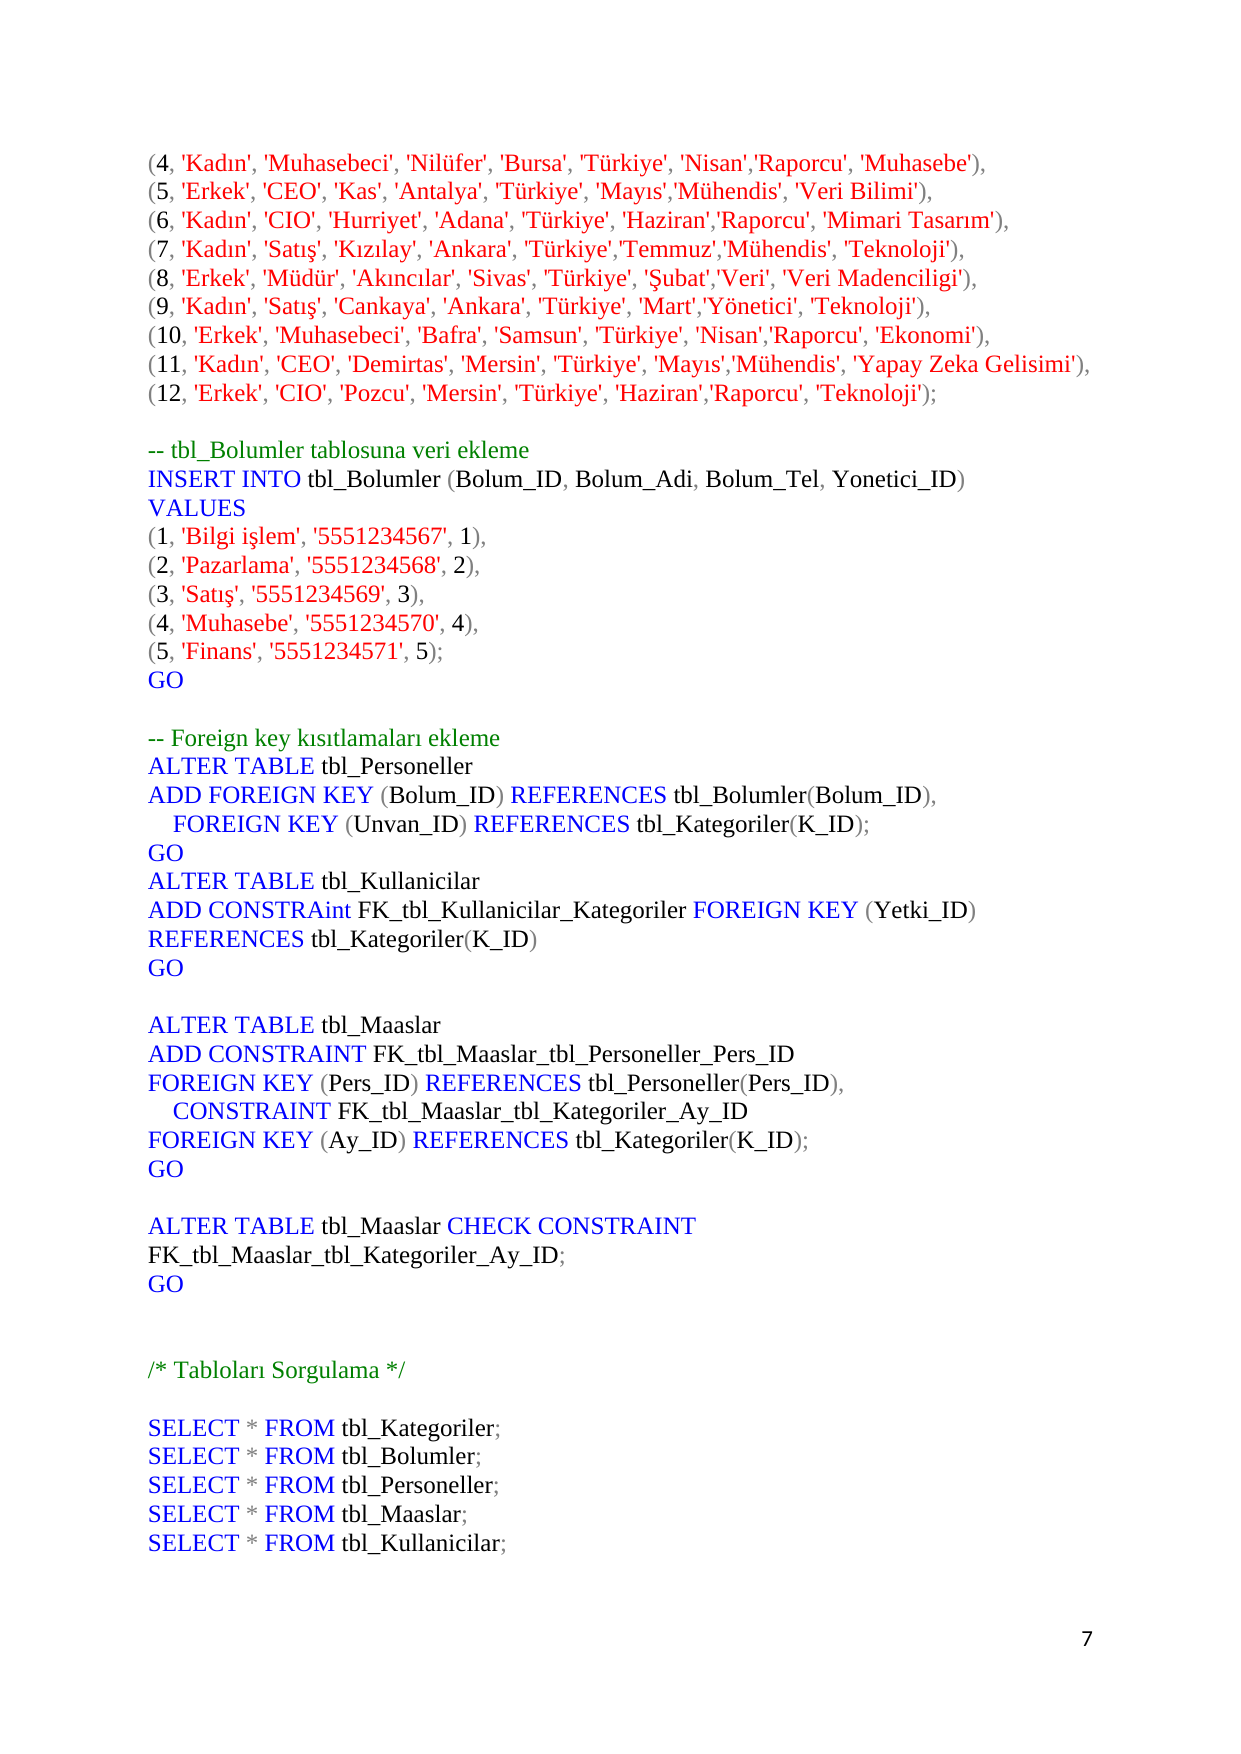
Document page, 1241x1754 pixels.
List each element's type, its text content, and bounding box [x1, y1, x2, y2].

text (9, 'Kadın', 'Satış', 'Cankaya', 'Ankara', 'Türkiye', 'Mart','Yönetici', 'Teknoloji'), [148, 291, 1093, 320]
text (5, 'Erkek', 'CEO', 'Kas', 'Antalya', 'Türkiye', 'Mayıs','Mühendis', 'Veri Bilimi'), [148, 176, 1093, 205]
text ALTER TABLE tbl_Maaslar CHECK CONSTRAINT FK_tbl_Maaslar_tbl_Kategoriler_Ay_ID; [148, 1211, 1093, 1269]
text (5, 'Finans', '5551234571', 5); [148, 636, 1093, 665]
text ALTER TABLE tbl_Maaslar [148, 1010, 1093, 1039]
text (4, 'Kadın', 'Muhasebeci', 'Nilüfer', 'Bursa', 'Türkiye', 'Nisan','Raporcu', 'Muhasebe'), [148, 148, 1093, 176]
text -- Foreign key kısıtlamaları ekleme [148, 723, 1093, 751]
text FOREIGN KEY (Unvan_ID) REFERENCES tbl_Kategoriler(K_ID); [148, 809, 1093, 838]
text CONSTRAINT FK_tbl_Maaslar_tbl_Kategoriler_Ay_ID [148, 1096, 1093, 1125]
text (1, 'Bilgi işlem', '5551234567', 1), [148, 521, 1093, 550]
text FOREIGN KEY (Ay_ID) REFERENCES tbl_Kategoriler(K_ID); [148, 1125, 1093, 1154]
text (8, 'Erkek', 'Müdür', 'Akıncılar', 'Sivas', 'Türkiye', 'Şubat','Veri', 'Veri Madenciligi'), [148, 263, 1093, 291]
text FOREIGN KEY (Pers_ID) REFERENCES tbl_Personeller(Pers_ID), [148, 1068, 1093, 1096]
text GO [148, 1269, 1093, 1298]
text GO [148, 1154, 1093, 1183]
text SELECT * FROM tbl_Personeller; [148, 1470, 1093, 1499]
text GO [148, 953, 1093, 981]
text (10, 'Erkek', 'Muhasebeci', 'Bafra', 'Samsun', 'Türkiye', 'Nisan','Raporcu', 'Ekonomi'), [148, 320, 1093, 349]
text SELECT * FROM tbl_Maaslar; [148, 1499, 1093, 1528]
text ADD CONSTRAint FK_tbl_Kullanicilar_Kategoriler FOREIGN KEY (Yetki_ID) REFERENCES tbl_Kategoriler(K_ID) [148, 895, 1093, 953]
text (4, 'Muhasebe', '5551234570', 4), [148, 608, 1093, 636]
text (11, 'Kadın', 'CEO', 'Demirtas', 'Mersin', 'Türkiye', 'Mayıs','Mühendis', 'Yapay Zeka Gelisimi'), [148, 349, 1093, 378]
text GO [148, 838, 1093, 866]
text SELECT * FROM tbl_Kullanicilar; [148, 1528, 1093, 1556]
text SELECT * FROM tbl_Kategoriler; [148, 1413, 1093, 1441]
text ADD CONSTRAINT FK_tbl_Maaslar_tbl_Personeller_Pers_ID [148, 1039, 1093, 1068]
text (12, 'Erkek', 'CIO', 'Pozcu', 'Mersin', 'Türkiye', 'Haziran','Raporcu', 'Teknoloji'); [148, 378, 1093, 406]
text (7, 'Kadın', 'Satış', 'Kızılay', 'Ankara', 'Türkiye','Temmuz','Mühendis', 'Teknoloji'), [148, 234, 1093, 263]
text GO [148, 665, 1093, 694]
text (6, 'Kadın', 'CIO', 'Hurriyet', 'Adana', 'Türkiye', 'Haziran','Raporcu', 'Mimari Tasarım'), [148, 205, 1093, 234]
text /* Tabloları Sorgulama */ [148, 1355, 1093, 1384]
text INSERT INTO tbl_Bolumler (Bolum_ID, Bolum_Adi, Bolum_Tel, Yonetici_ID) [148, 464, 1093, 493]
text (3, 'Satış', '5551234569', 3), [148, 579, 1093, 608]
text VALUES [148, 493, 1093, 521]
text ALTER TABLE tbl_Kullanicilar [148, 866, 1093, 895]
text (2, 'Pazarlama', '5551234568', 2), [148, 550, 1093, 579]
text SELECT * FROM tbl_Bolumler; [148, 1441, 1093, 1470]
text ALTER TABLE tbl_Personeller [148, 751, 1093, 780]
text ADD FOREIGN KEY (Bolum_ID) REFERENCES tbl_Bolumler(Bolum_ID), [148, 780, 1093, 809]
text -- tbl_Bolumler tablosuna veri ekleme [148, 435, 1093, 464]
